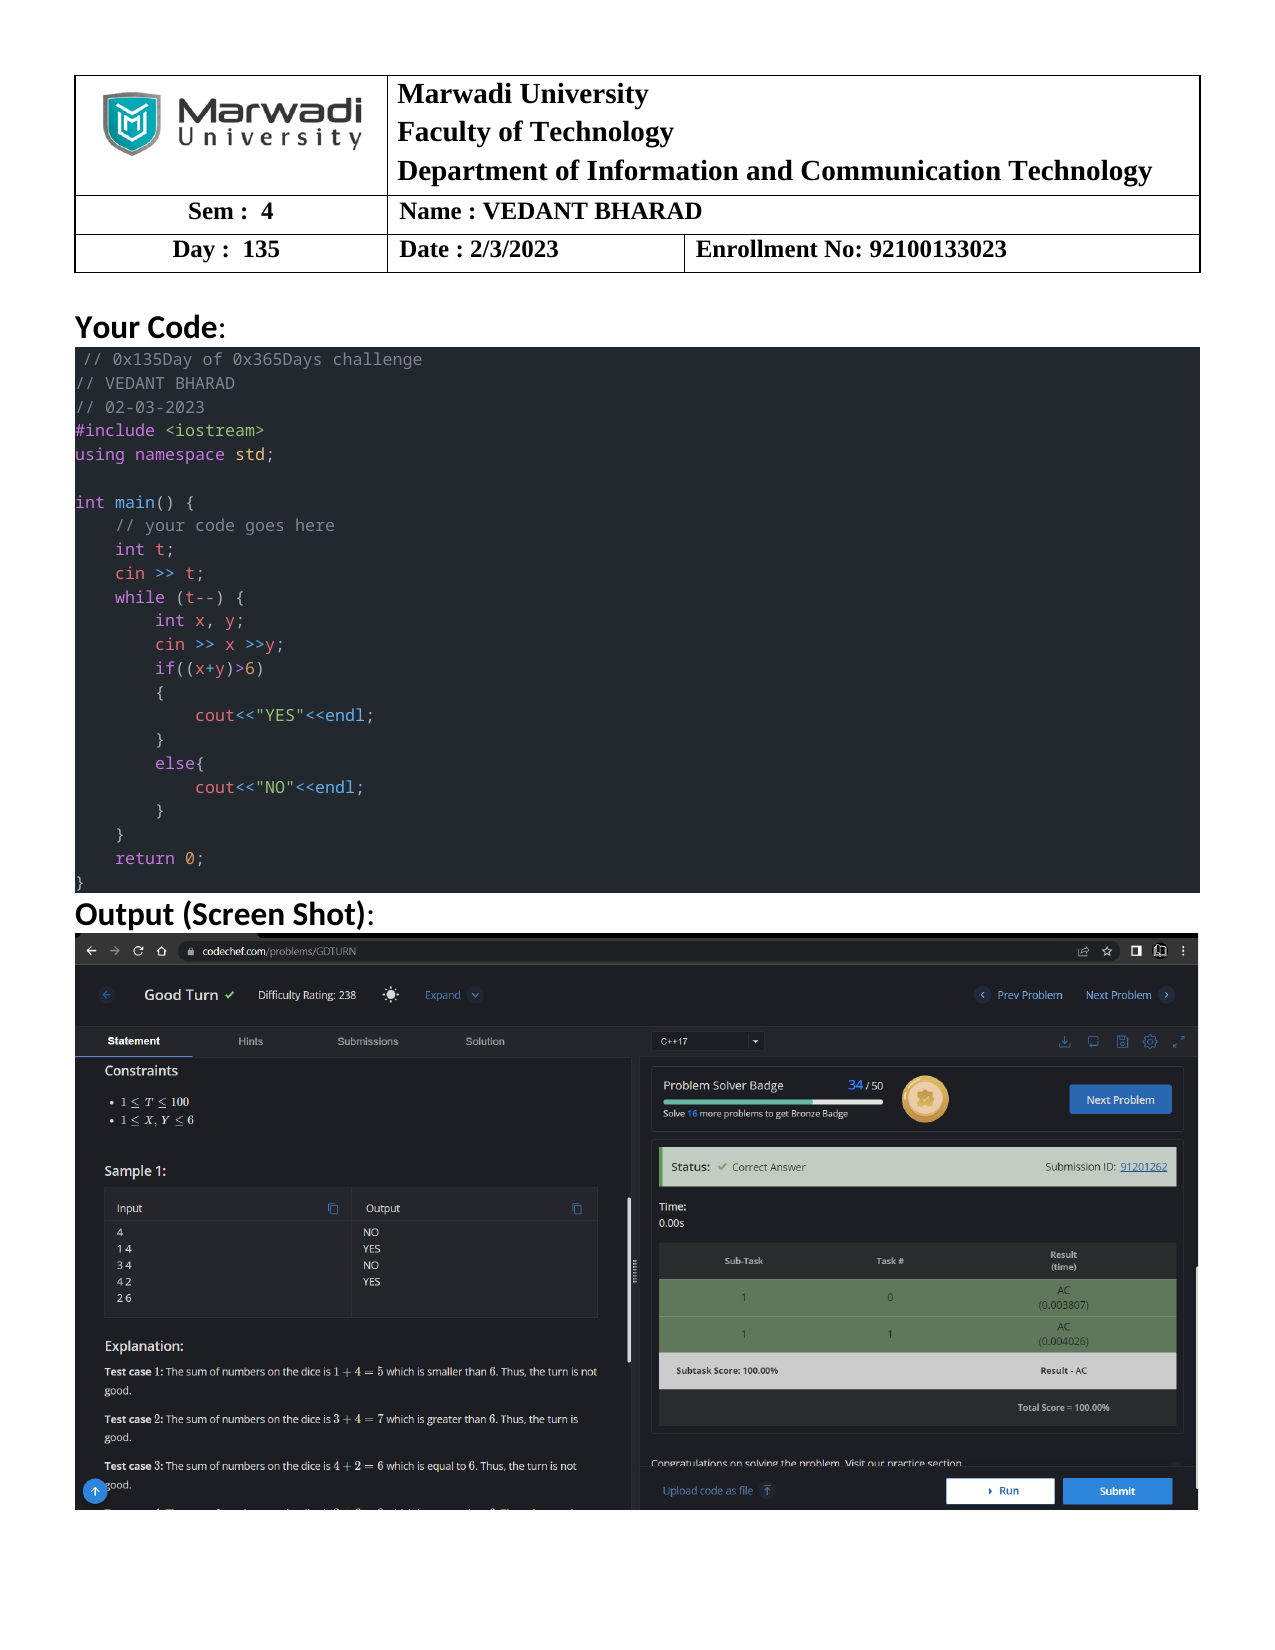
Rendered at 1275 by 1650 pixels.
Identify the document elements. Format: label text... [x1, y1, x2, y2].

text #include <iostream> [75, 418, 1200, 442]
text cout<<"NO"<<endl; [75, 774, 1200, 798]
text cin >> x >>y; [75, 632, 1200, 655]
text int t; [75, 537, 1200, 560]
text } [75, 727, 1200, 750]
text // VEDANT BHARAD [75, 370, 1200, 394]
text } [75, 869, 1200, 893]
text cin >> t; [75, 560, 1200, 584]
text int main() { [75, 489, 1200, 513]
text while (t--) { [75, 584, 1200, 608]
text { [75, 679, 1200, 703]
picture [87, 76, 377, 172]
text return 0; [75, 845, 1200, 869]
text if((x+y)>6) [75, 655, 1200, 679]
text int x, y; [75, 608, 1200, 632]
text cout<<"YES"<<endl; [75, 703, 1200, 727]
text else{ [75, 750, 1200, 774]
text // your code goes here [75, 513, 1200, 537]
text Output (Screen Shot): [75, 893, 1200, 934]
text // 02-03-2023 [75, 394, 1200, 418]
text } [75, 822, 1200, 845]
text } [75, 798, 1200, 822]
picture [75, 933, 1199, 1510]
text Your Code: [75, 306, 1200, 347]
text // 0x135Day of 0x365Days challenge [75, 347, 1200, 370]
text using namespace std; [75, 442, 1200, 465]
